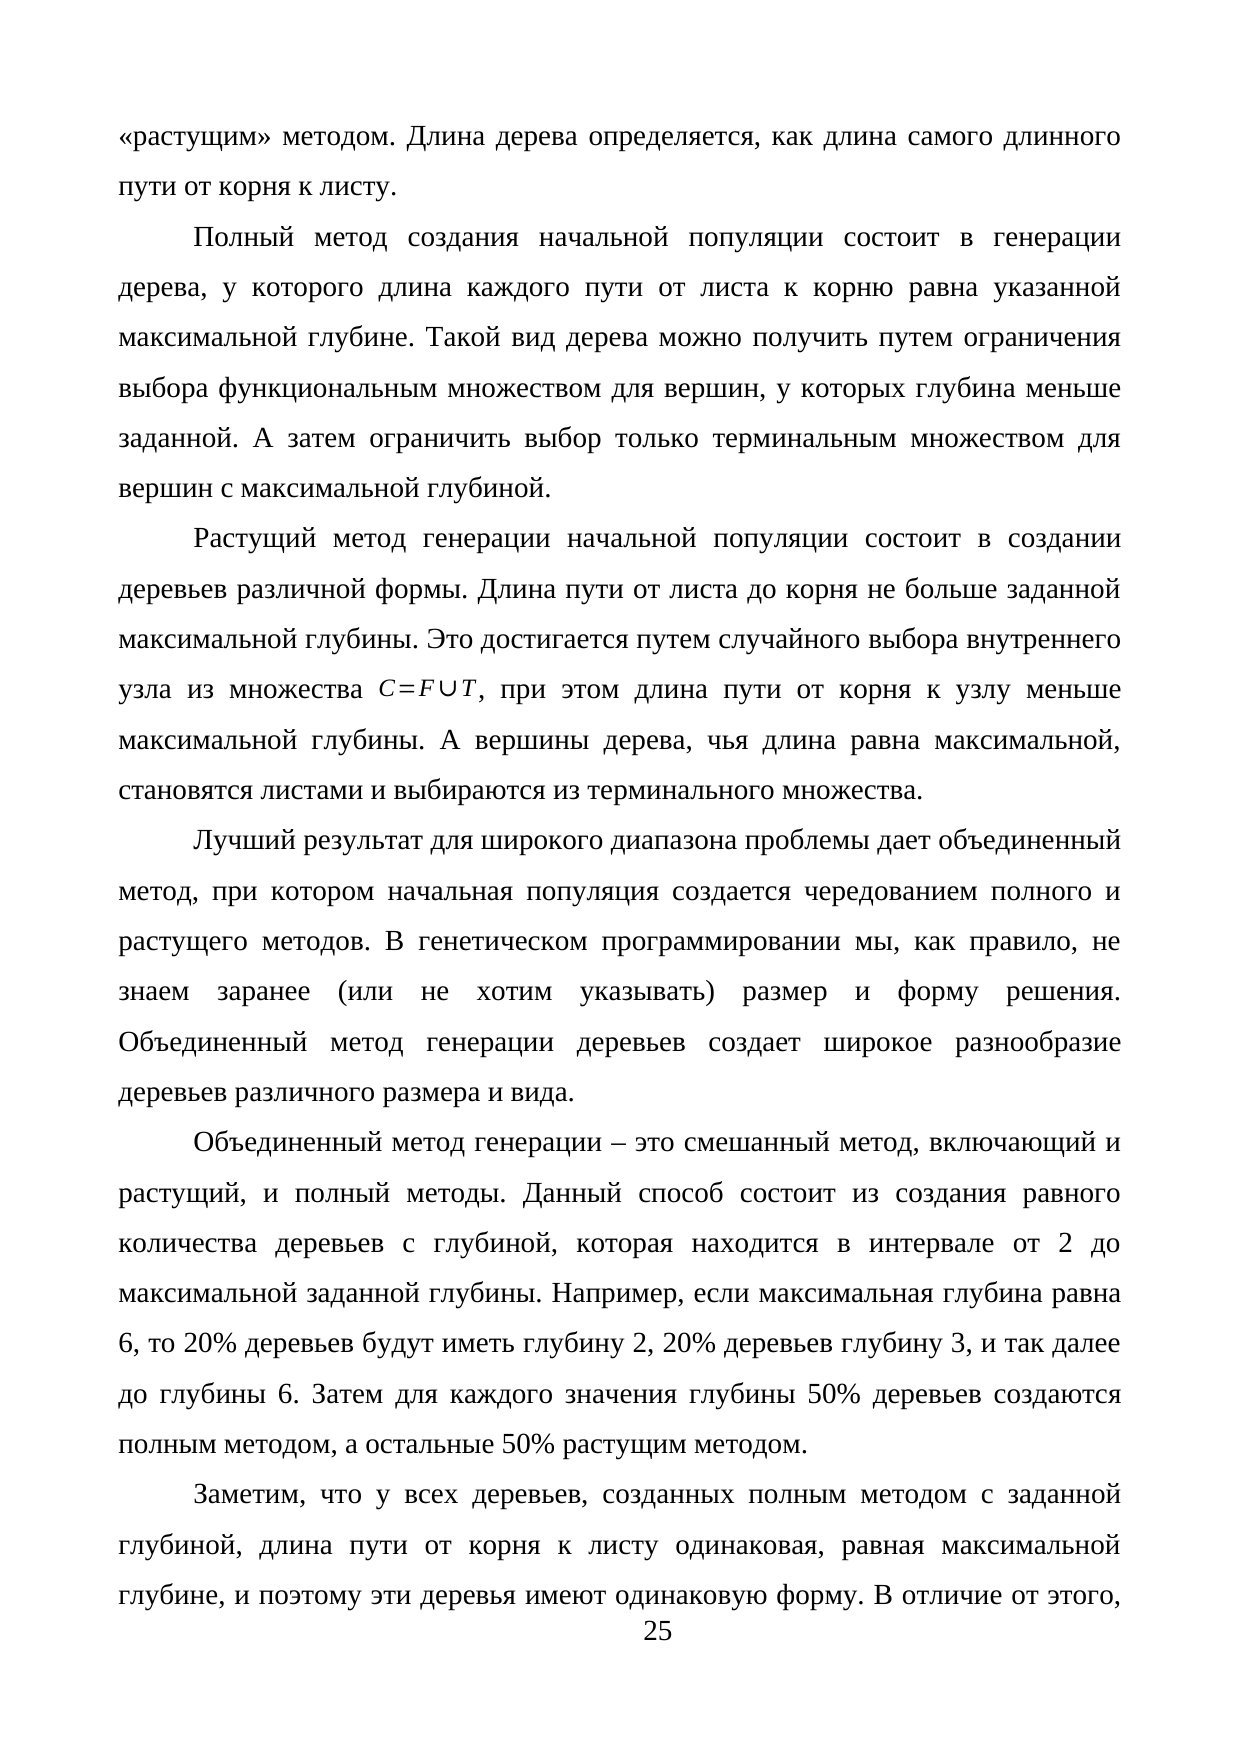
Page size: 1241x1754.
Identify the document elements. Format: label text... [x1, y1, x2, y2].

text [118, 1477, 1122, 1611]
text Лучший результат для широкого диапазона проблемы дает объединенный метод, при котором начальная популяция создается чередованием полного и растущего методов. В генетическом программировании мы, как правило, не знаем заранее (или не хотим указывать) размер и форму решения. Объединенный метод генерации деревьев создает широкое разнообразие деревьев различного размера и вида. [118, 822, 1122, 1108]
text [118, 118, 1122, 202]
text Объединенный метод генерации – это смешанный метод, включающий и растущий, и полный методы. Данный способ состоит из создания равного количества деревьев с глубиной, которая находится в интервале от 2 до максимальной заданной глубины. Например, если максимальная глубина равна 6, то 20% деревьев будут иметь глубину 2, 20% деревьев глубину 3, и так далее до глубины 6. Затем для каждого значения глубины 50% деревьев создаются полным методом, а остальные 50% растущим методом. [118, 1124, 1122, 1460]
